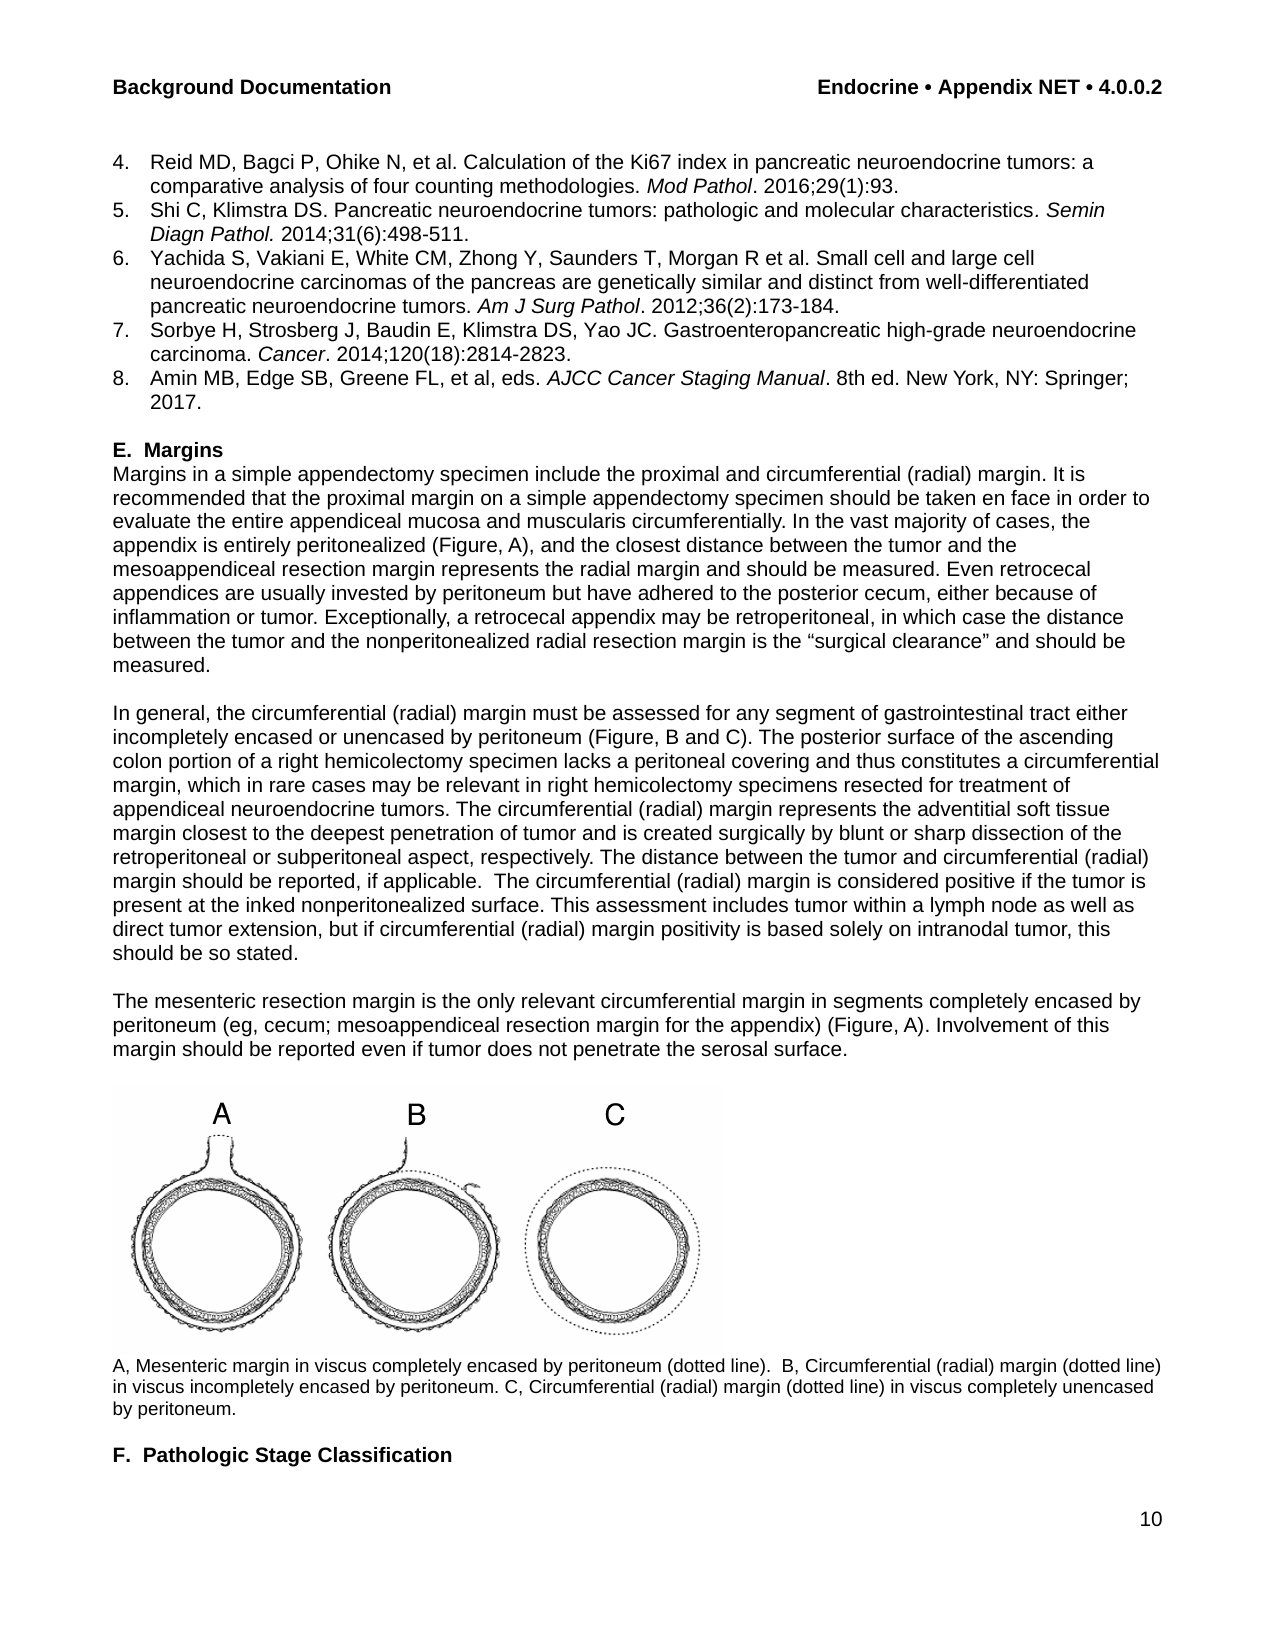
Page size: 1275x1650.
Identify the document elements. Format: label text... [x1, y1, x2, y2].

text E. Margins [112, 437, 1162, 461]
picture [112, 1084, 722, 1355]
text 7. Sorbye H, Strosberg J, Baudin E, Klimstra DS, Yao JC. Gastroenteropancreatic high-grade neuroendocrine carcinoma. Cancer. 2014;120(18):2814-2823. [112, 318, 1162, 366]
text Margins in a simple appendectomy specimen include the proximal and circumferential (radial) margin. It is recommended that the proximal margin on a simple appendectomy specimen should be taken en face in order to evaluate the entire appendiceal mucosa and muscularis circumferentially. In the vast majority of cases, the appendix is entirely peritonealized (Figure, A), and the closest distance between the tumor and the mesoappendiceal resection margin represents the radial margin and should be measured. Even retrocecal appendices are usually invested by peritoneum but have adhered to the posterior cecum, either because of inflammation or tumor. Exceptionally, a retrocecal appendix may be retroperitoneal, in which case the distance between the tumor and the nonperitonealized radial resection margin is the “surgical clearance” and should be measured. [112, 461, 1162, 677]
text In general, the circumferential (radial) margin must be assessed for any segment of gastrointestinal tract either incompletely encased or unencased by peritoneum (Figure, B and C). The posterior surface of the ascending colon portion of a right hemicolectomy specimen lacks a peritoneal covering and thus constitutes a circumferential margin, which in rare cases may be relevant in right hemicolectomy specimens resected for treatment of appendiceal neuroendocrine tumors. The circumferential (radial) margin represents the adventitial soft tissue margin closest to the deepest penetration of tumor and is created surgically by blunt or sharp dissection of the retroperitoneal or subperitoneal aspect, respectively. The distance between the tumor and circumferential (radial) margin should be reported, if applicable. The circumferential (radial) margin is considered positive if the tumor is present at the inked nonperitonealized surface. This assessment includes tumor within a lymph node as well as direct tumor extension, but if circumferential (radial) margin positivity is based solely on intranodal tumor, this should be so stated. [112, 701, 1162, 964]
text 4. Reid MD, Bagci P, Ohike N, et al. Calculation of the Ki67 index in pancreatic neuroendocrine tumors: a comparative analysis of four counting methodologies. Mod Pathol. 2016;29(1):93. [112, 150, 1162, 198]
text F. Pathologic Stage Classification [112, 1443, 1162, 1467]
text 8. Amin MB, Edge SB, Greene FL, et al, eds. AJCC Cancer Staging Manual. 8th ed. New York, NY: Springer; 2017. [112, 366, 1162, 413]
text 6. Yachida S, Vakiani E, White CM, Zhong Y, Saunders T, Morgan R et al. Small cell and large cell neuroendocrine carcinomas of the pancreas are genetically similar and distinct from well-differentiated pancreatic neuroendocrine tumors. Am J Surg Pathol. 2012;36(2):173-184. [112, 246, 1162, 318]
text The mesenteric resection margin is the only relevant circumferential margin in segments completely encased by peritoneum (eg, cecum; mesoappendiceal resection margin for the appendix) (Figure, A). Involvement of this margin should be reported even if tumor does not penetrate the serosal surface. [112, 988, 1162, 1060]
text A, Mesenteric margin in viscus completely encased by peritoneum (dotted line). B, Circumferential (radial) margin (dotted line) in viscus incompletely encased by peritoneum. C, Circumferential (radial) margin (dotted line) in viscus completely unencased by peritoneum. [112, 1355, 1162, 1419]
text 5. Shi C, Klimstra DS. Pancreatic neuroendocrine tumors: pathologic and molecular characteristics. Semin Diagn Pathol. 2014;31(6):498-511. [112, 198, 1162, 246]
